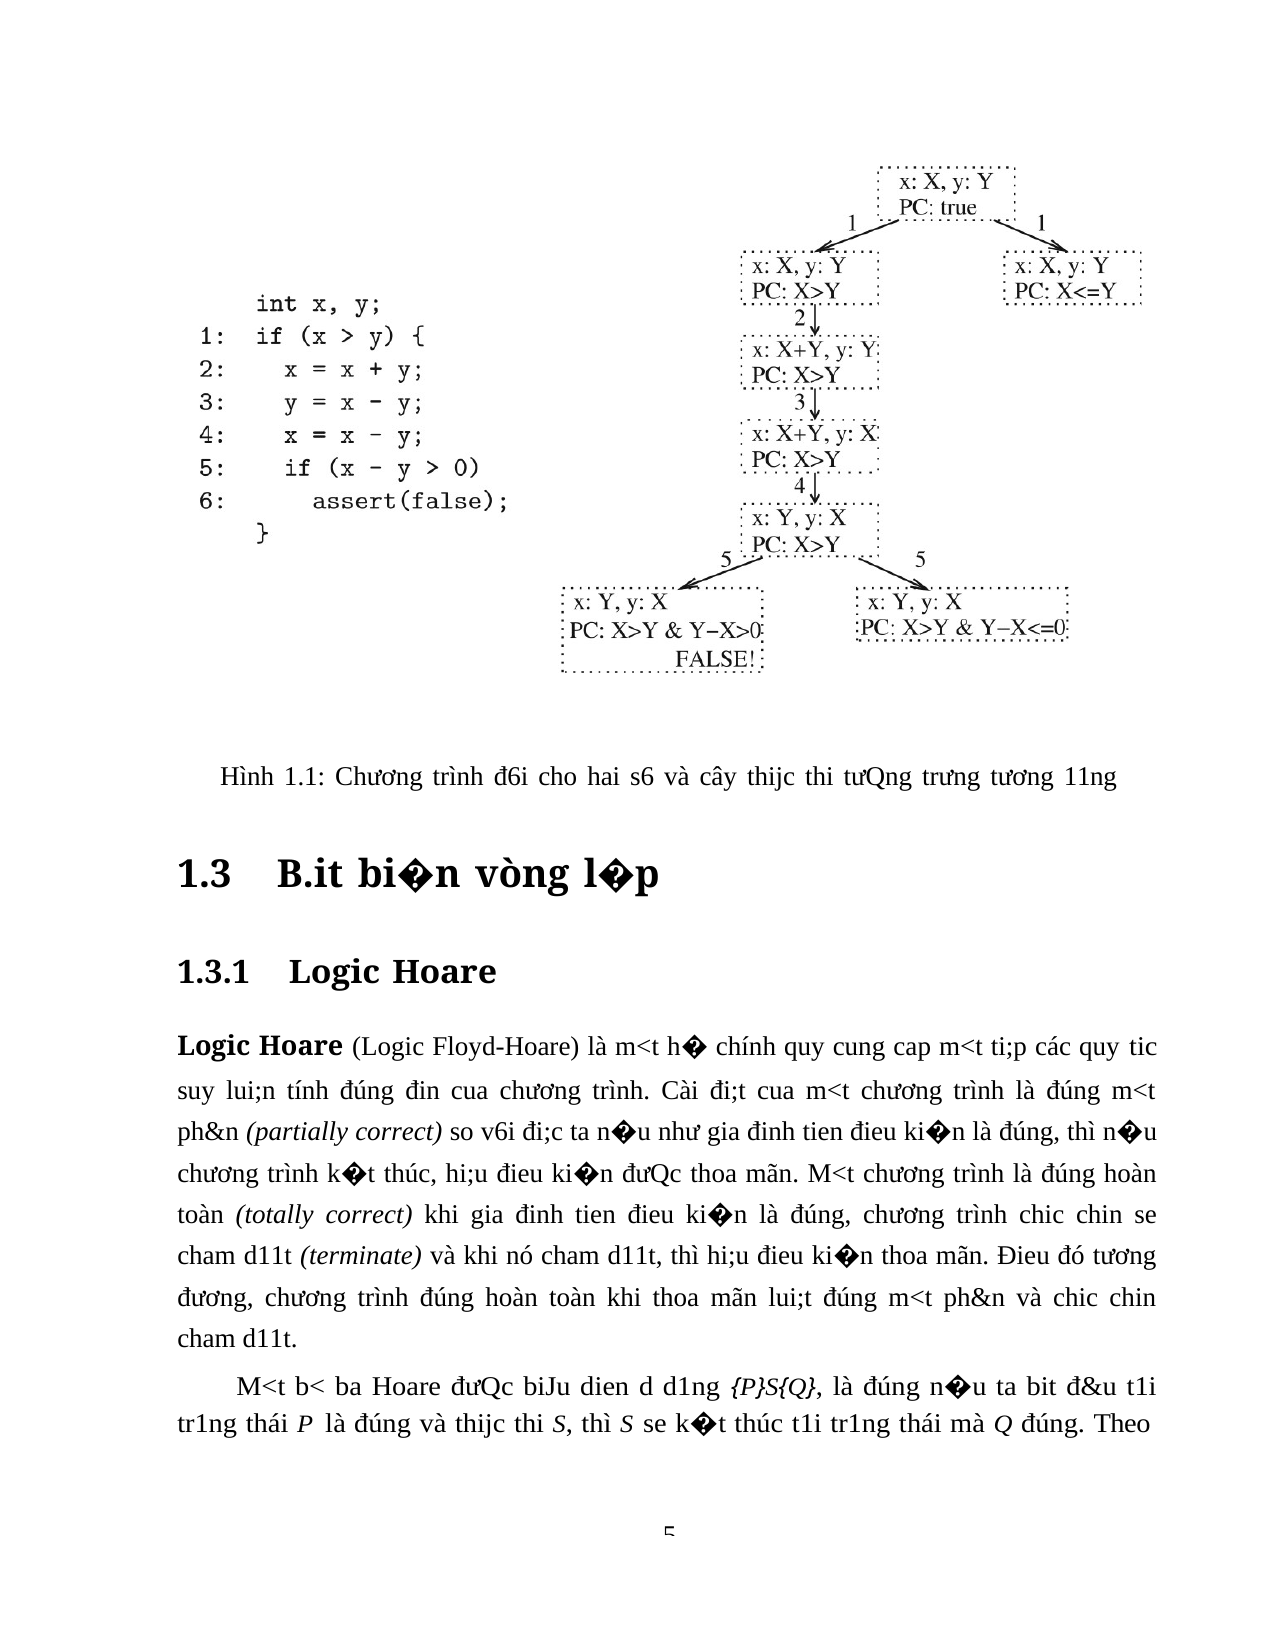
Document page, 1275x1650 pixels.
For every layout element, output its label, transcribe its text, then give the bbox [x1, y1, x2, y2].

text M<t b< ba Hoare đưQc biJu dien d d1ng {P}S{Q}, là đúng n�u ta bit đ&u t1i tr1ng thái P là đúng và thijc thi S, thì S se k�t thúc t1i tr1ng thái mà Q đúng. Theo [177, 1368, 1157, 1438]
text Logic Hoare (Logic Floyd-Hoare) là m<t h� chính quy cung cap m<t ti;p các quy tic suy lui;n tính đúng đin cua chương trình. Cài đi;t cua m<t chương trình là đúng m<t ph&n (partially correct) so v6i đi;c ta n�u như gia đinh tien đieu ki�n là đúng, thì n�u chương trình k�t thúc, hi;u đieu ki�n đưQc thoa mãn. M<t chương trình là đúng hoàn toàn (totally correct) khi gia đinh tien đieu ki�n là đúng, chương trình chic chin se cham d11t (terminate) và khi nó cham d11t, thì hi;u đieu ki�n thoa mãn. Đieu đó tương đương, chương trình đúng hoàn toàn khi thoa mãn lui;t đúng m<t ph&n và chic chin cham d11t. [177, 1027, 1157, 1353]
text Hình 1.1: Chương trình đ6i cho hai s6 và cây thijc thi tưQng trưng tương 11ng [220, 760, 1225, 791]
subtitle Logic Hoare [177, 949, 1225, 993]
picture [199, 166, 1142, 673]
subtitle B.it bi�n vòng l�p [177, 846, 1225, 899]
